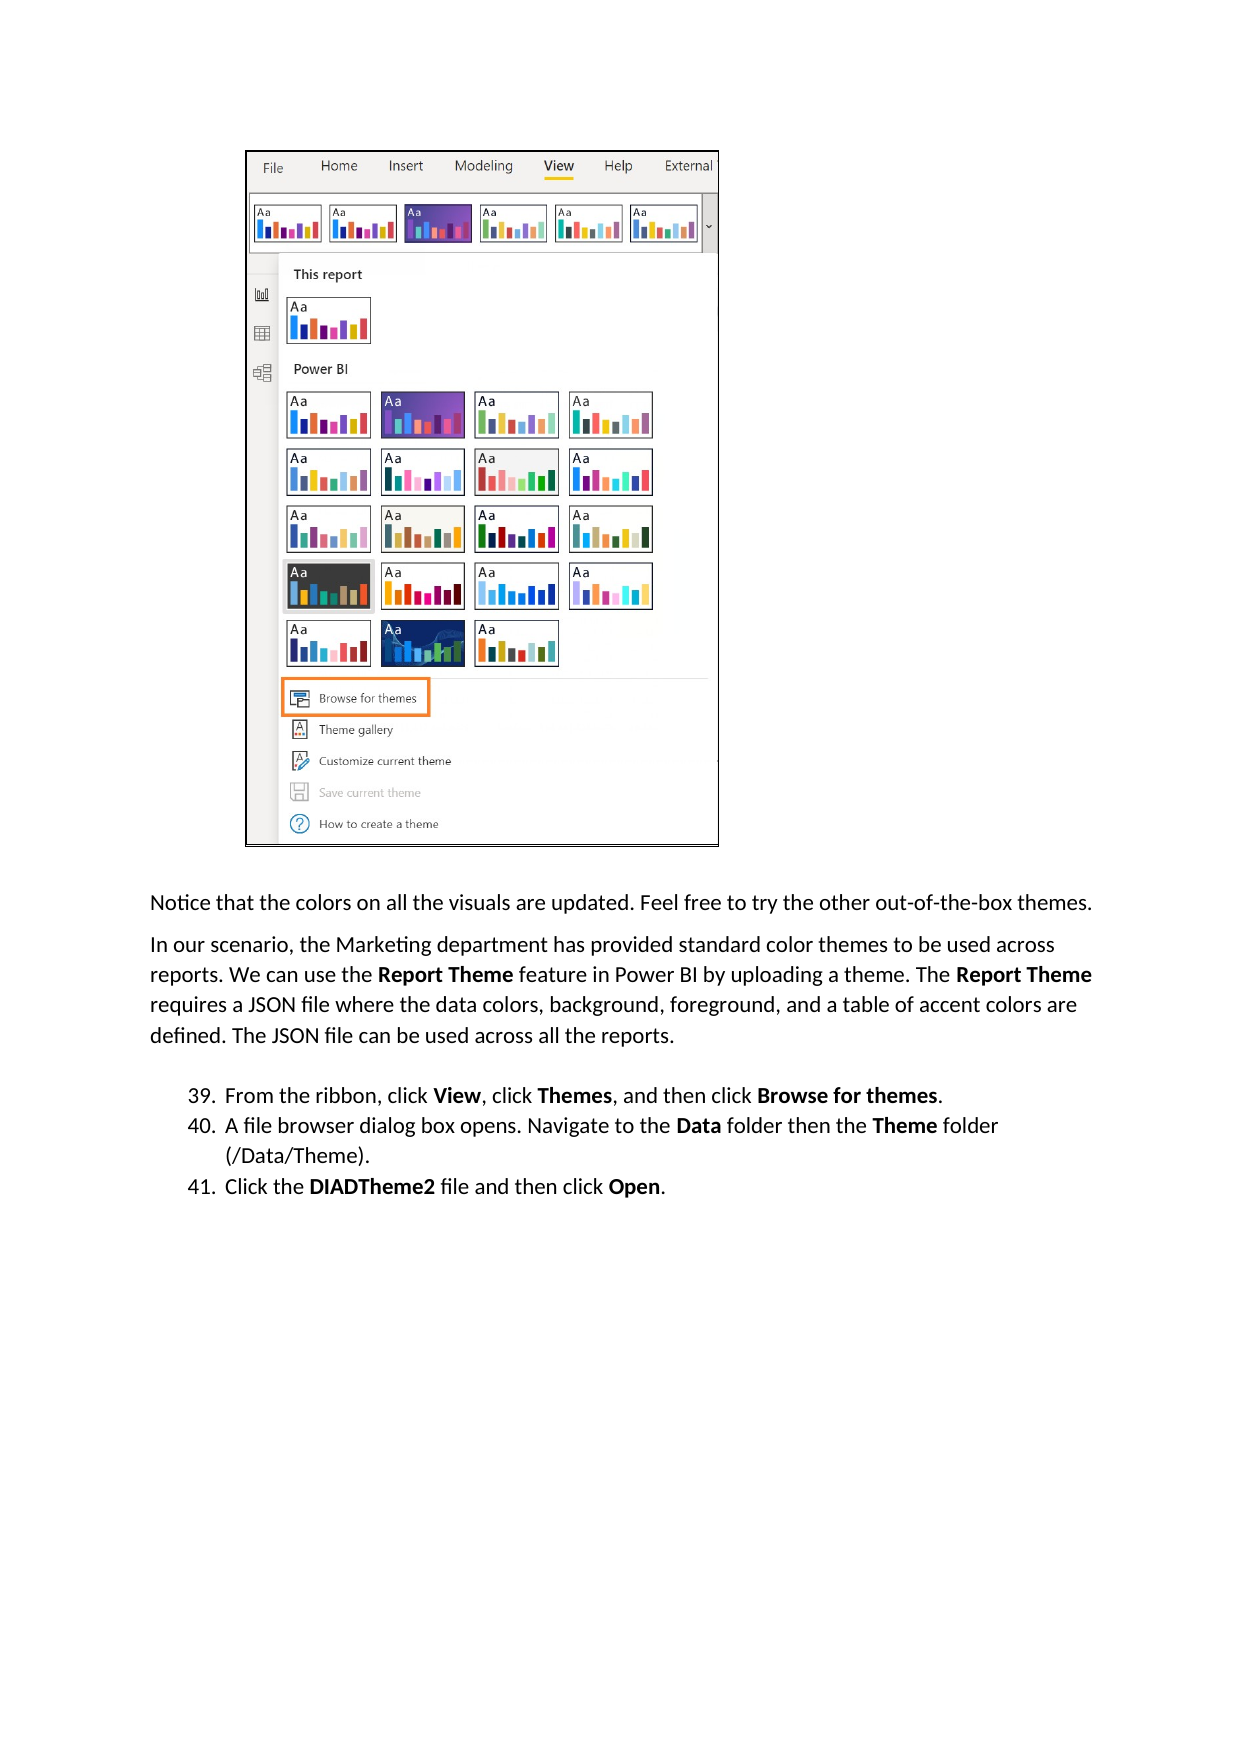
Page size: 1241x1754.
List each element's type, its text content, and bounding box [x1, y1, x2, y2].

list Click the DIADTheme2 file and then click Open. [187, 1172, 1240, 1200]
text Notice that the colors on all the visuals are updated. Feel free to try the other out-of-the-box themes. [150, 888, 1240, 917]
text In our scenario, the Marketing department has provided standard color themes to be used across reports. We can use the Report Theme feature in Power BI by uploading a theme. The Report Theme requires a JSON file where the data colors, background, foreground, and a table of accent colors are defined. The JSON file can be used across all the reports. [150, 930, 1094, 1049]
picture [247, 152, 718, 844]
list A file browser dialog box opens. Navigate to the Data folder then the Theme folder (/Data/Theme). [187, 1111, 999, 1170]
list From the ribbon, click View, click Themes, and then click Browse for themes. [187, 1081, 1240, 1109]
